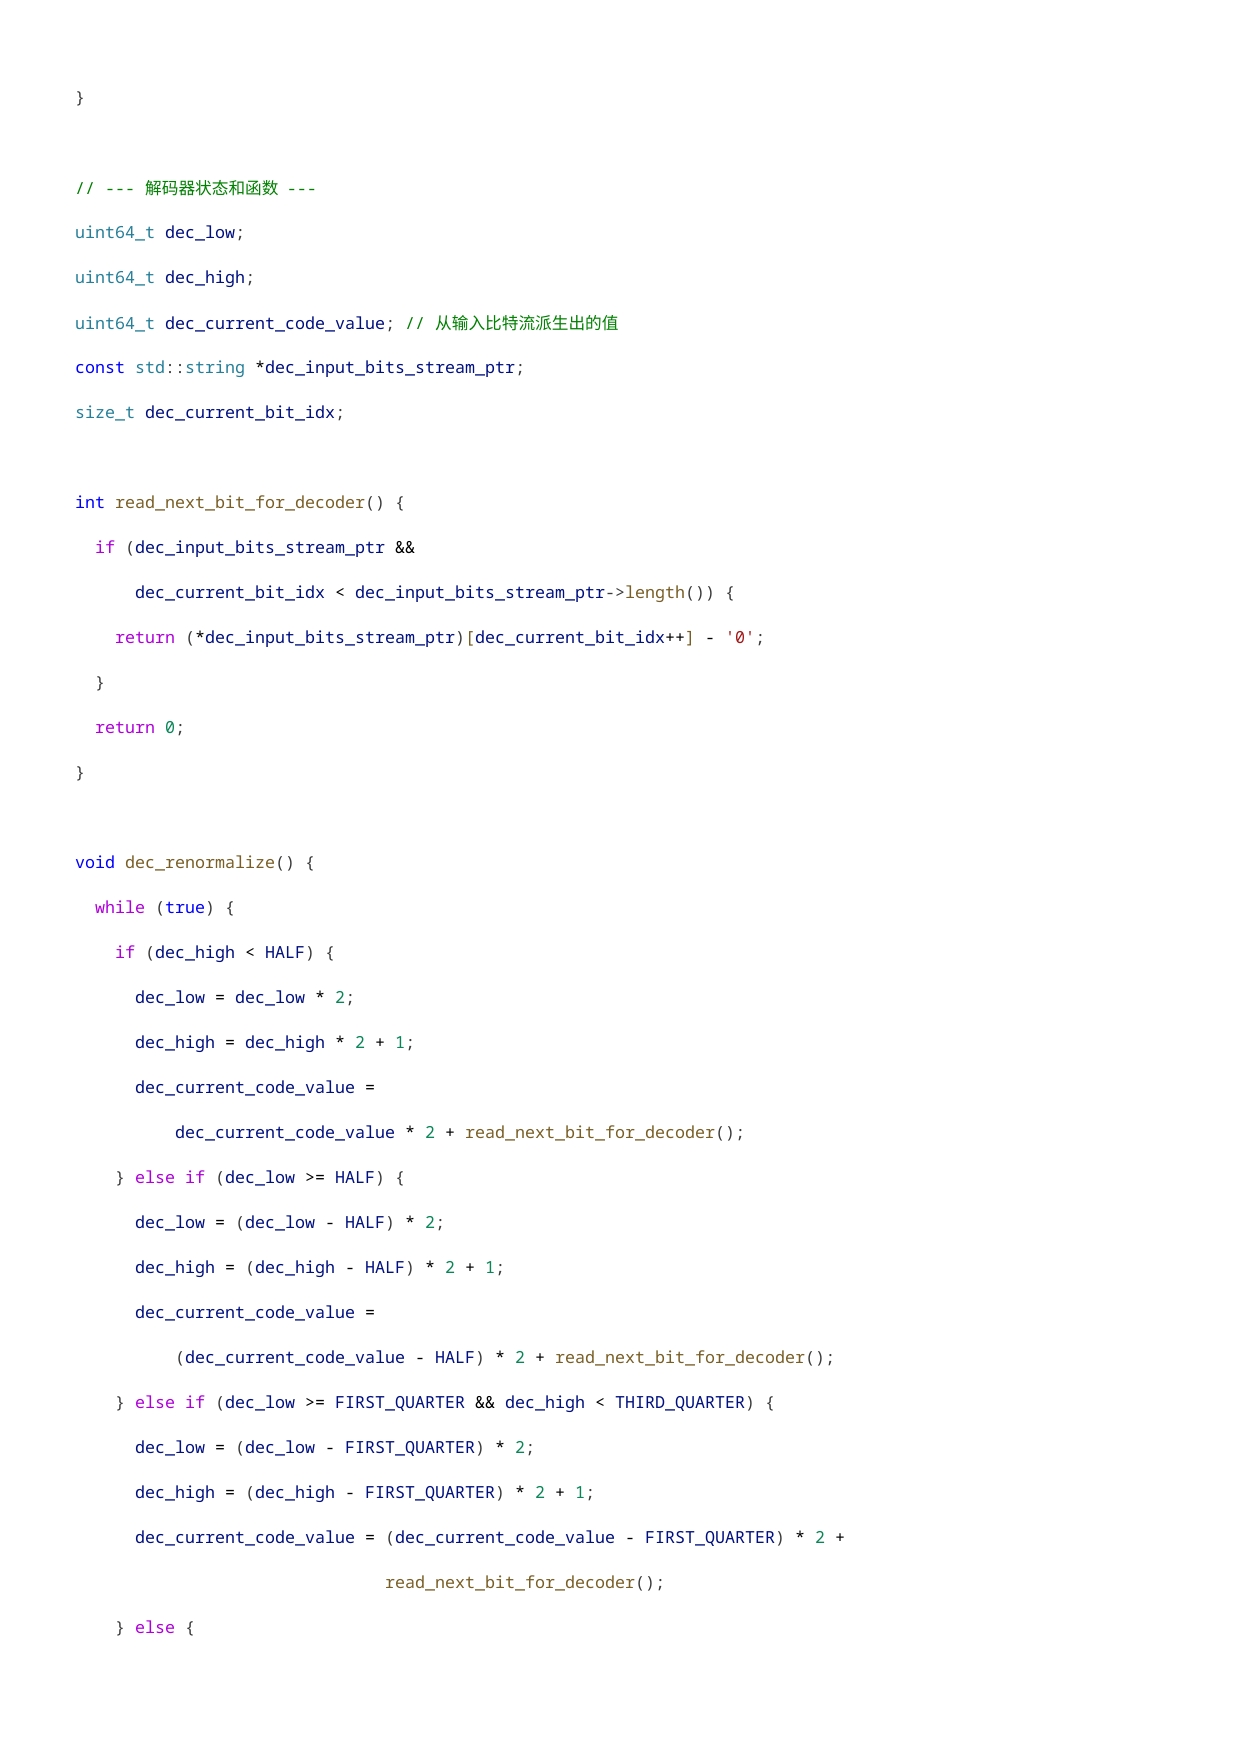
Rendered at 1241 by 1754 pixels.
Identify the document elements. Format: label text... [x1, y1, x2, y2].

text while (true) { [75, 891, 1165, 923]
text } [75, 756, 1165, 788]
text dec_current_code_value * 2 + read_next_bit_for_decoder(); [75, 1116, 1165, 1148]
text } [75, 666, 1165, 698]
text dec_high = (dec_high - FIRST_QUARTER) * 2 + 1; [75, 1476, 1165, 1508]
text dec_high = dec_high * 2 + 1; [75, 1026, 1165, 1058]
text if (dec_high < HALF) { [75, 936, 1165, 968]
text } [75, 81, 1165, 113]
text } else if (dec_low >= FIRST_QUARTER && dec_high < THIRD_QUARTER) { [75, 1386, 1165, 1418]
text void dec_renormalize() { [75, 846, 1165, 878]
text const std::string *dec_input_bits_stream_ptr; [75, 351, 1165, 383]
text read_next_bit_for_decoder(); [75, 1566, 1165, 1598]
text int read_next_bit_for_decoder() { [75, 486, 1165, 518]
text dec_current_bit_idx < dec_input_bits_stream_ptr->length()) { [75, 576, 1165, 608]
text uint64_t dec_low; [75, 216, 1165, 248]
text return 0; [75, 711, 1165, 743]
text dec_low = (dec_low - HALF) * 2; [75, 1206, 1165, 1238]
text dec_current_code_value = [75, 1071, 1165, 1103]
text dec_low = (dec_low - FIRST_QUARTER) * 2; [75, 1431, 1165, 1463]
text (dec_current_code_value - HALF) * 2 + read_next_bit_for_decoder(); [75, 1341, 1165, 1373]
text dec_current_code_value = (dec_current_code_value - FIRST_QUARTER) * 2 + [75, 1521, 1165, 1553]
text if (dec_input_bits_stream_ptr && [75, 531, 1165, 563]
text } else if (dec_low >= HALF) { [75, 1161, 1165, 1193]
text // --- 解码器状态和函数 --- [75, 171, 1165, 203]
text size_t dec_current_bit_idx; [75, 396, 1165, 428]
text dec_low = dec_low * 2; [75, 981, 1165, 1013]
text dec_high = (dec_high - HALF) * 2 + 1; [75, 1251, 1165, 1283]
text uint64_t dec_high; [75, 261, 1165, 293]
text uint64_t dec_current_code_value; // 从输入比特流派生出的值 [75, 306, 1165, 338]
text return (*dec_input_bits_stream_ptr)[dec_current_bit_idx++] - '0'; [75, 621, 1165, 653]
text } else { [75, 1611, 1165, 1643]
text dec_current_code_value = [75, 1296, 1165, 1328]
